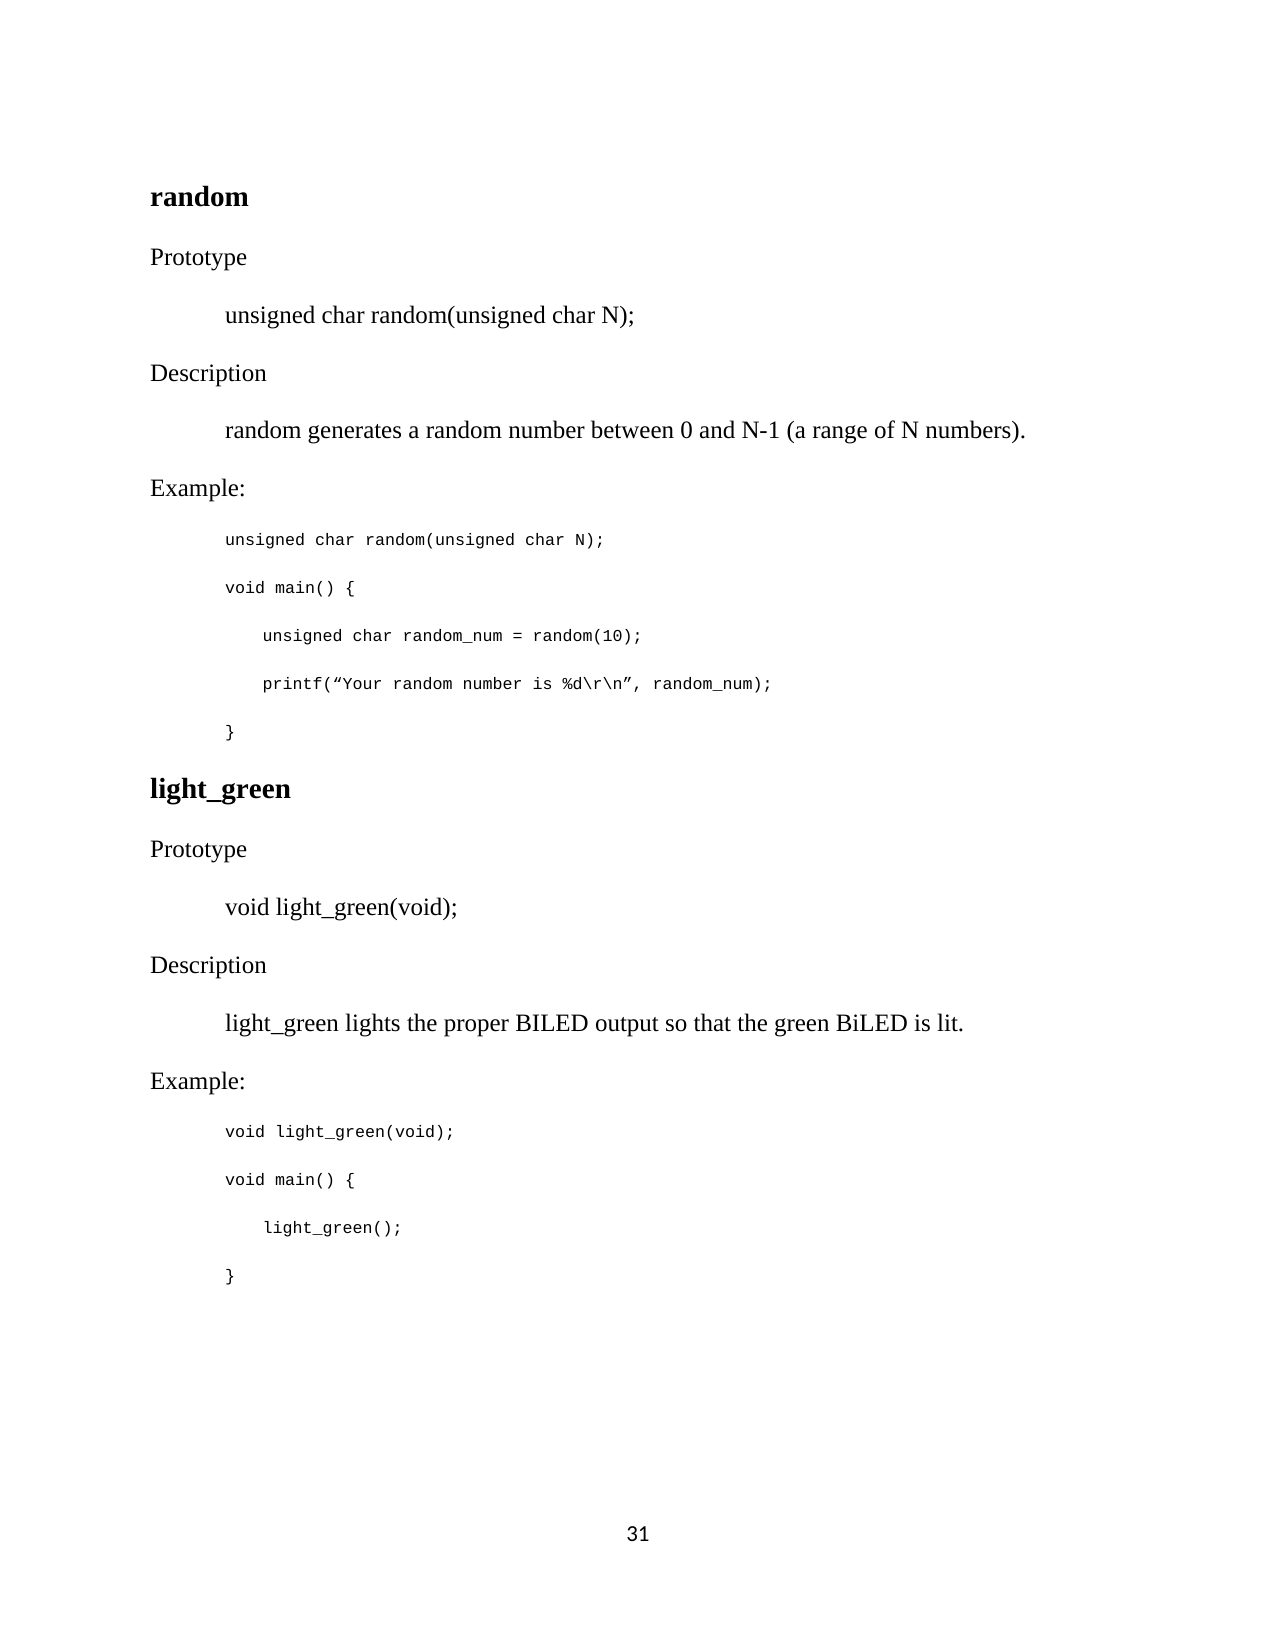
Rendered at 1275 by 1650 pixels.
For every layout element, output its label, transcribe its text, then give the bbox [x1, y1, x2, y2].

text Example: [150, 1066, 1125, 1095]
text Description [150, 950, 1125, 979]
text void main() { [150, 1172, 1125, 1191]
text void light_green(void); [150, 892, 1125, 921]
text Prototype [150, 242, 1125, 271]
text light_green [150, 772, 1125, 805]
text } [150, 723, 1125, 742]
text light_green(); [262, 1220, 1125, 1239]
text unsigned char random(unsigned char N); [150, 531, 1125, 550]
text random [150, 179, 1125, 213]
text unsigned char random(unsigned char N); [150, 300, 1125, 328]
text light_green lights the proper BILED output so that the green BiLED is lit. [150, 1008, 1125, 1037]
text Example: [150, 473, 1125, 502]
text Prototype [150, 834, 1125, 863]
text void main() { [150, 579, 1125, 598]
text Description [150, 358, 1125, 386]
text } [150, 1268, 1125, 1287]
text void light_green(void); [150, 1124, 1125, 1143]
text random generates a random number between 0 and N-1 (a range of N numbers). [150, 416, 1125, 444]
text printf(“Your random number is %d\r\n”, random_num); [262, 676, 1125, 694]
text unsigned char random_num = random(10); [187, 627, 1125, 646]
